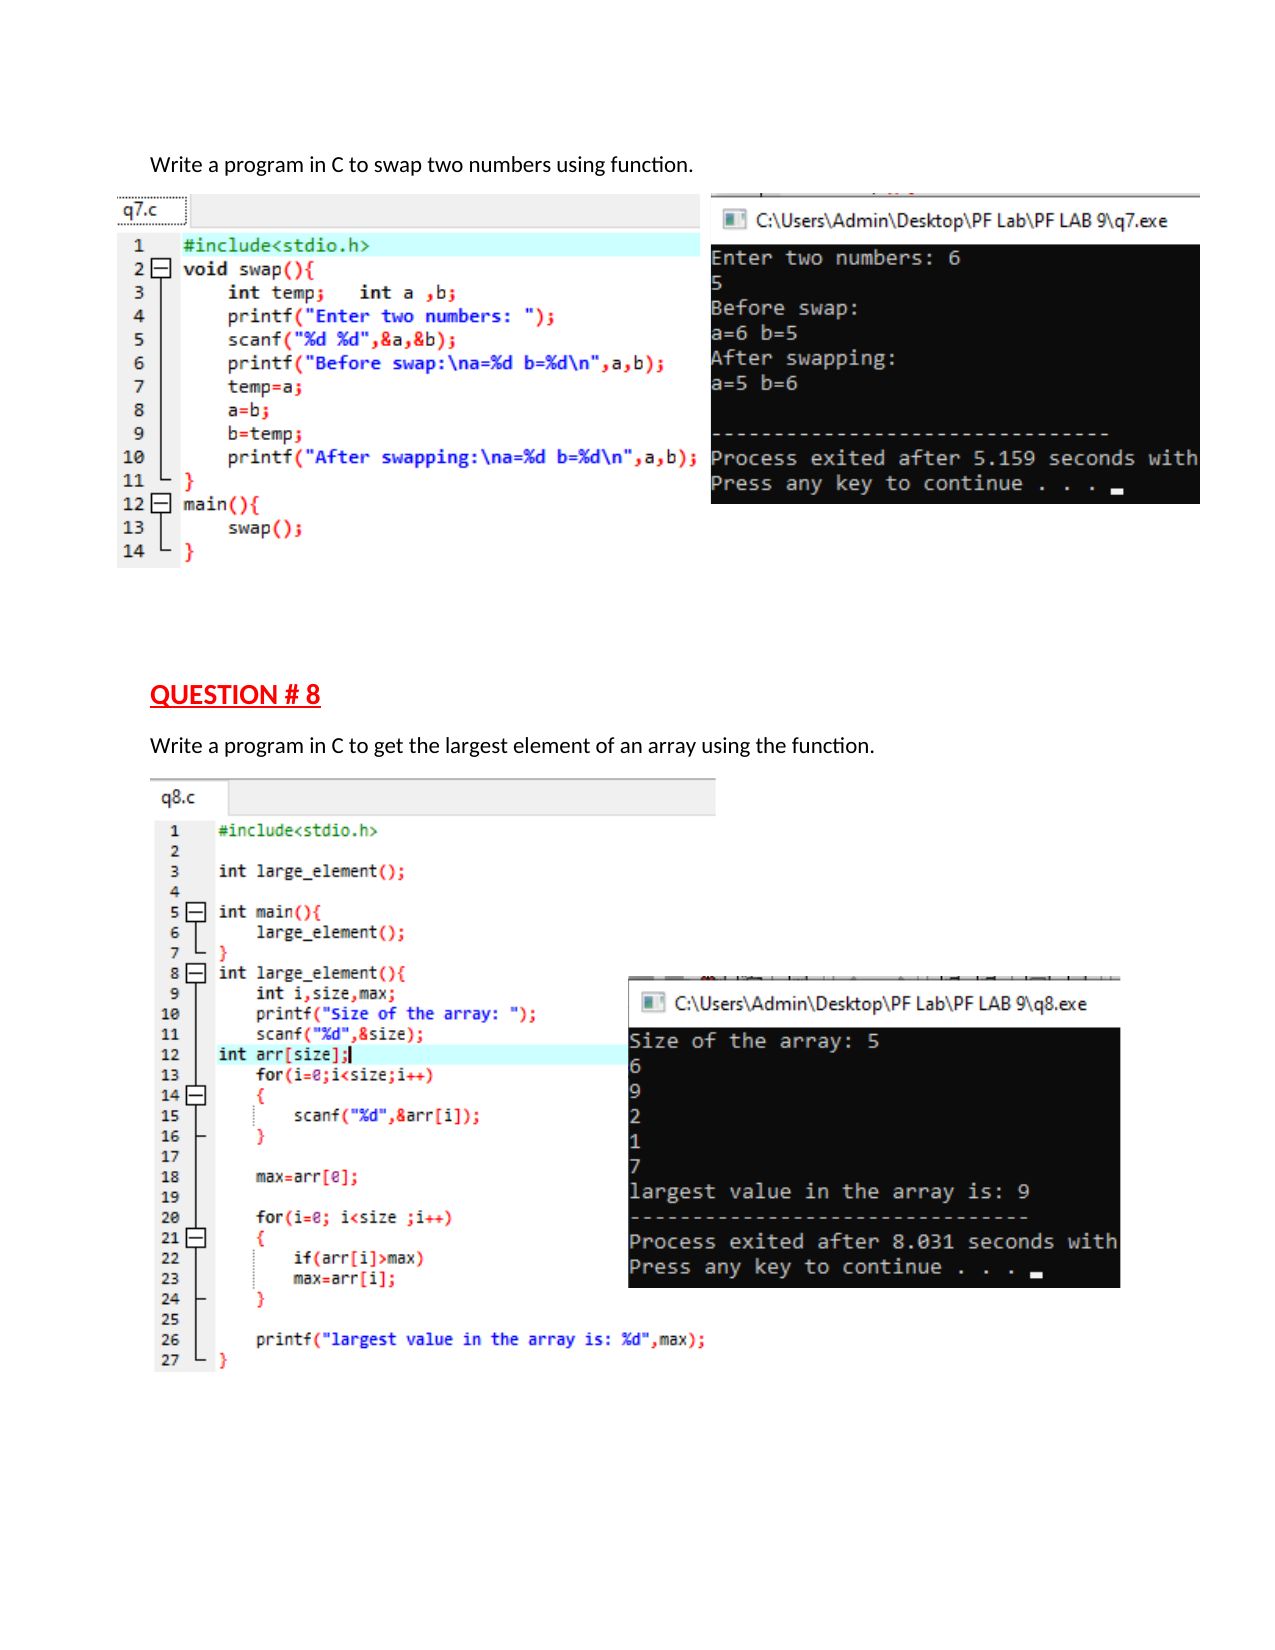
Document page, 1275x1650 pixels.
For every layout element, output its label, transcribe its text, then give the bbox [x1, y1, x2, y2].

picture [709, 193, 1200, 503]
picture [150, 778, 1121, 1372]
text Write a program in C to swap two numbers using function. [150, 150, 1125, 178]
text QUESTION # 8 [150, 676, 1125, 712]
text Write a program in C to get the largest element of an array using the function. [150, 731, 1125, 759]
picture [115, 194, 699, 567]
